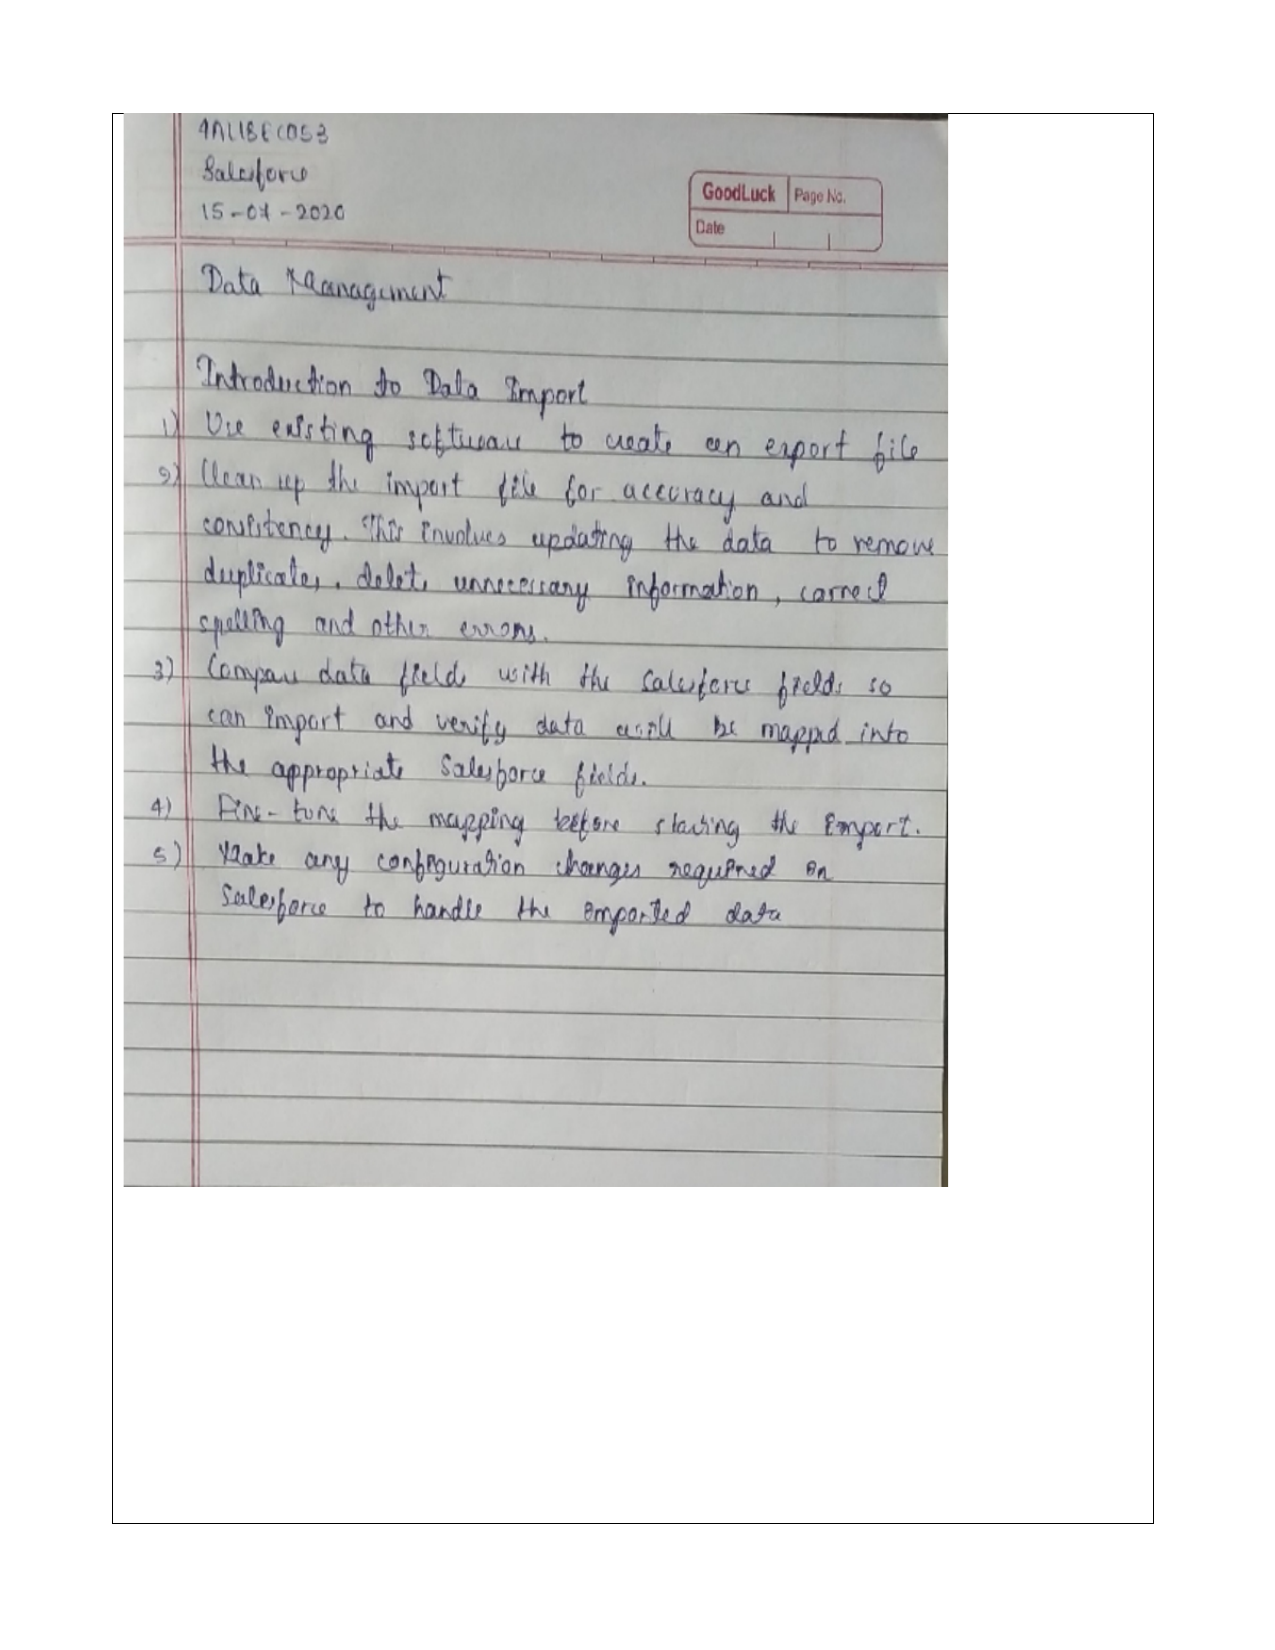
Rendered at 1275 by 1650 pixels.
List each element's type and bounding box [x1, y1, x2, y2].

table_cell [113, 114, 1153, 1522]
picture [123, 113, 949, 1187]
